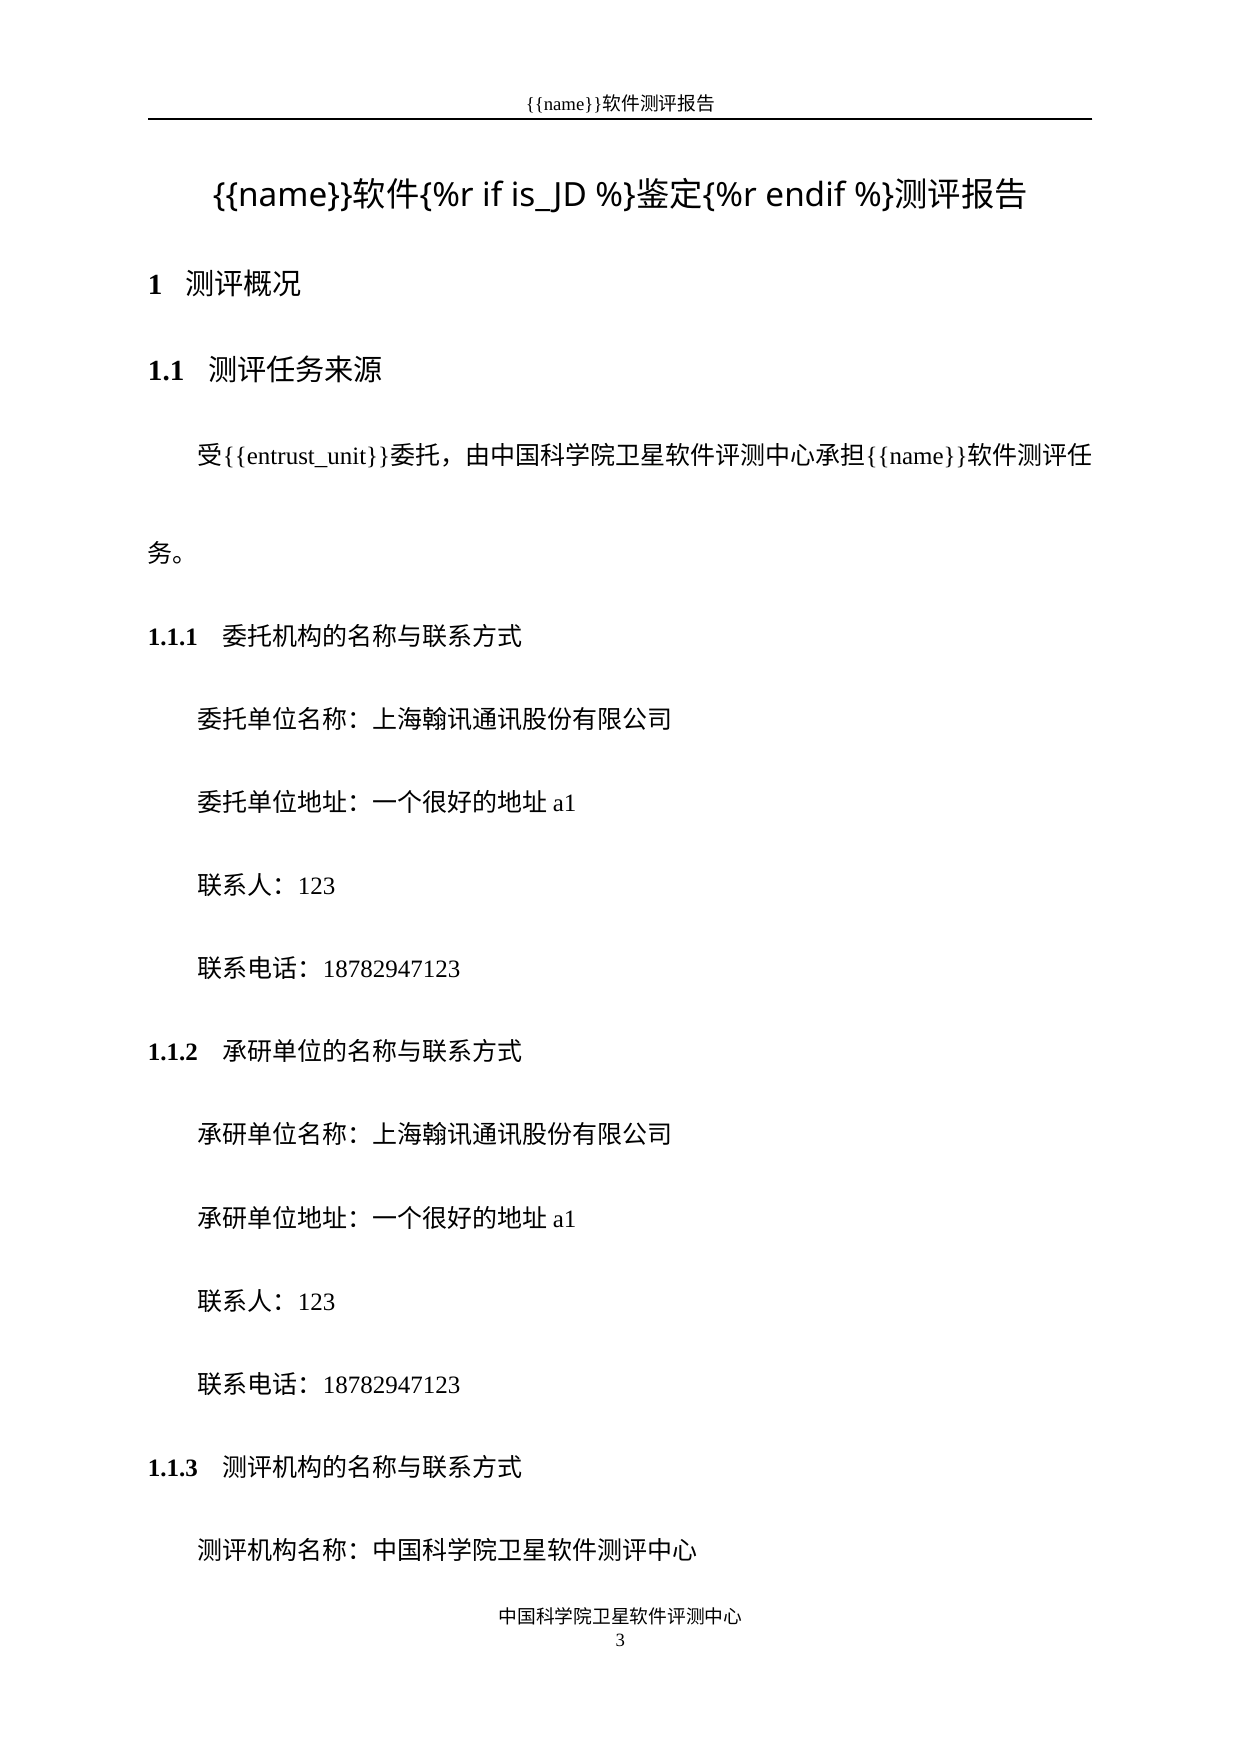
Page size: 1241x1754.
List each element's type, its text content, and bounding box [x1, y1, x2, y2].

subtitle 测评概况 [148, 249, 1092, 314]
subtitle 测评任务来源 [148, 335, 1092, 400]
text 受{{entrust_unit}}委托，由中国科学院卫星软件评测中心承担{{name}}软件测评任务。 [148, 421, 1092, 584]
text {{name}}软件{%r if is_JD %}鉴定{%r endif %}测评报告 [148, 160, 1092, 225]
